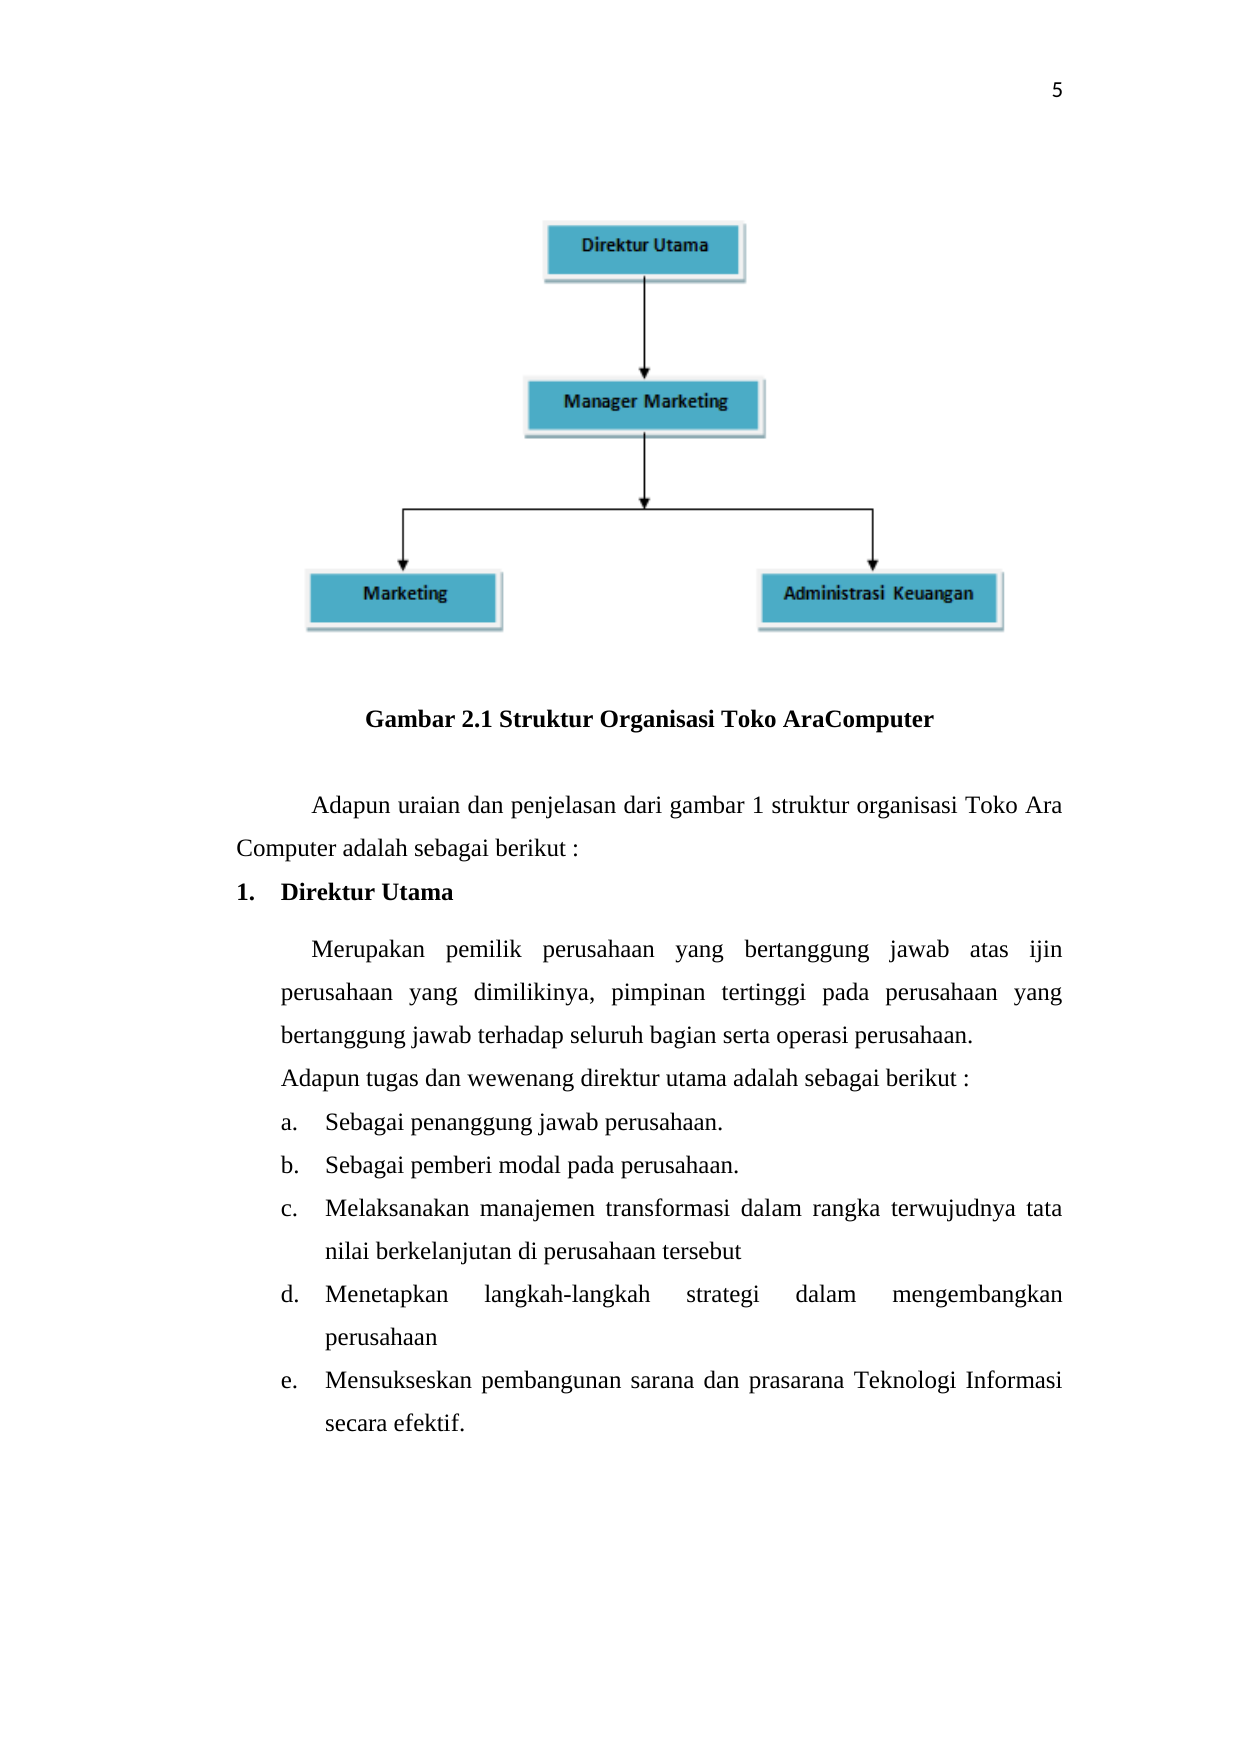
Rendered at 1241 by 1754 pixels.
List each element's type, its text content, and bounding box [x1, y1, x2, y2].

list Sebagai penanggung jawab perusahaan. [281, 1107, 1063, 1135]
list Direktur Utama [236, 877, 1063, 905]
list Menetapkan langkah-langkah strategi dalam mengembangkan perusahaan [281, 1279, 1063, 1351]
list Sebagai pemberi modal pada perusahaan. [281, 1150, 1063, 1178]
list Adapun uraian dan penjelasan dari gambar 1 struktur organisasi Toko Ara Computer adalah sebagai berikut : [236, 790, 1063, 862]
picture [268, 177, 1032, 691]
list Mensukseskan pembangunan sarana dan prasarana Teknologi Informasi secara efektif. [281, 1365, 1063, 1437]
list Adapun tugas dan wewenang direktur utama adalah sebagai berikut : [236, 1063, 1063, 1092]
list Melaksanakan manajemen transformasi dalam rangka terwujudnya tata nilai berkelanjutan di perusahaan tersebut [281, 1193, 1063, 1265]
list Merupakan pemilik perusahaan yang bertanggung jawab atas ijin perusahaan yang dimilikinya, pimpinan tertinggi pada perusahaan yang bertanggung jawab terhadap seluruh bagian serta operasi perusahaan. [281, 934, 1063, 1049]
list Gambar 2.1 Struktur Organisasi Toko AraComputer [236, 704, 1063, 733]
